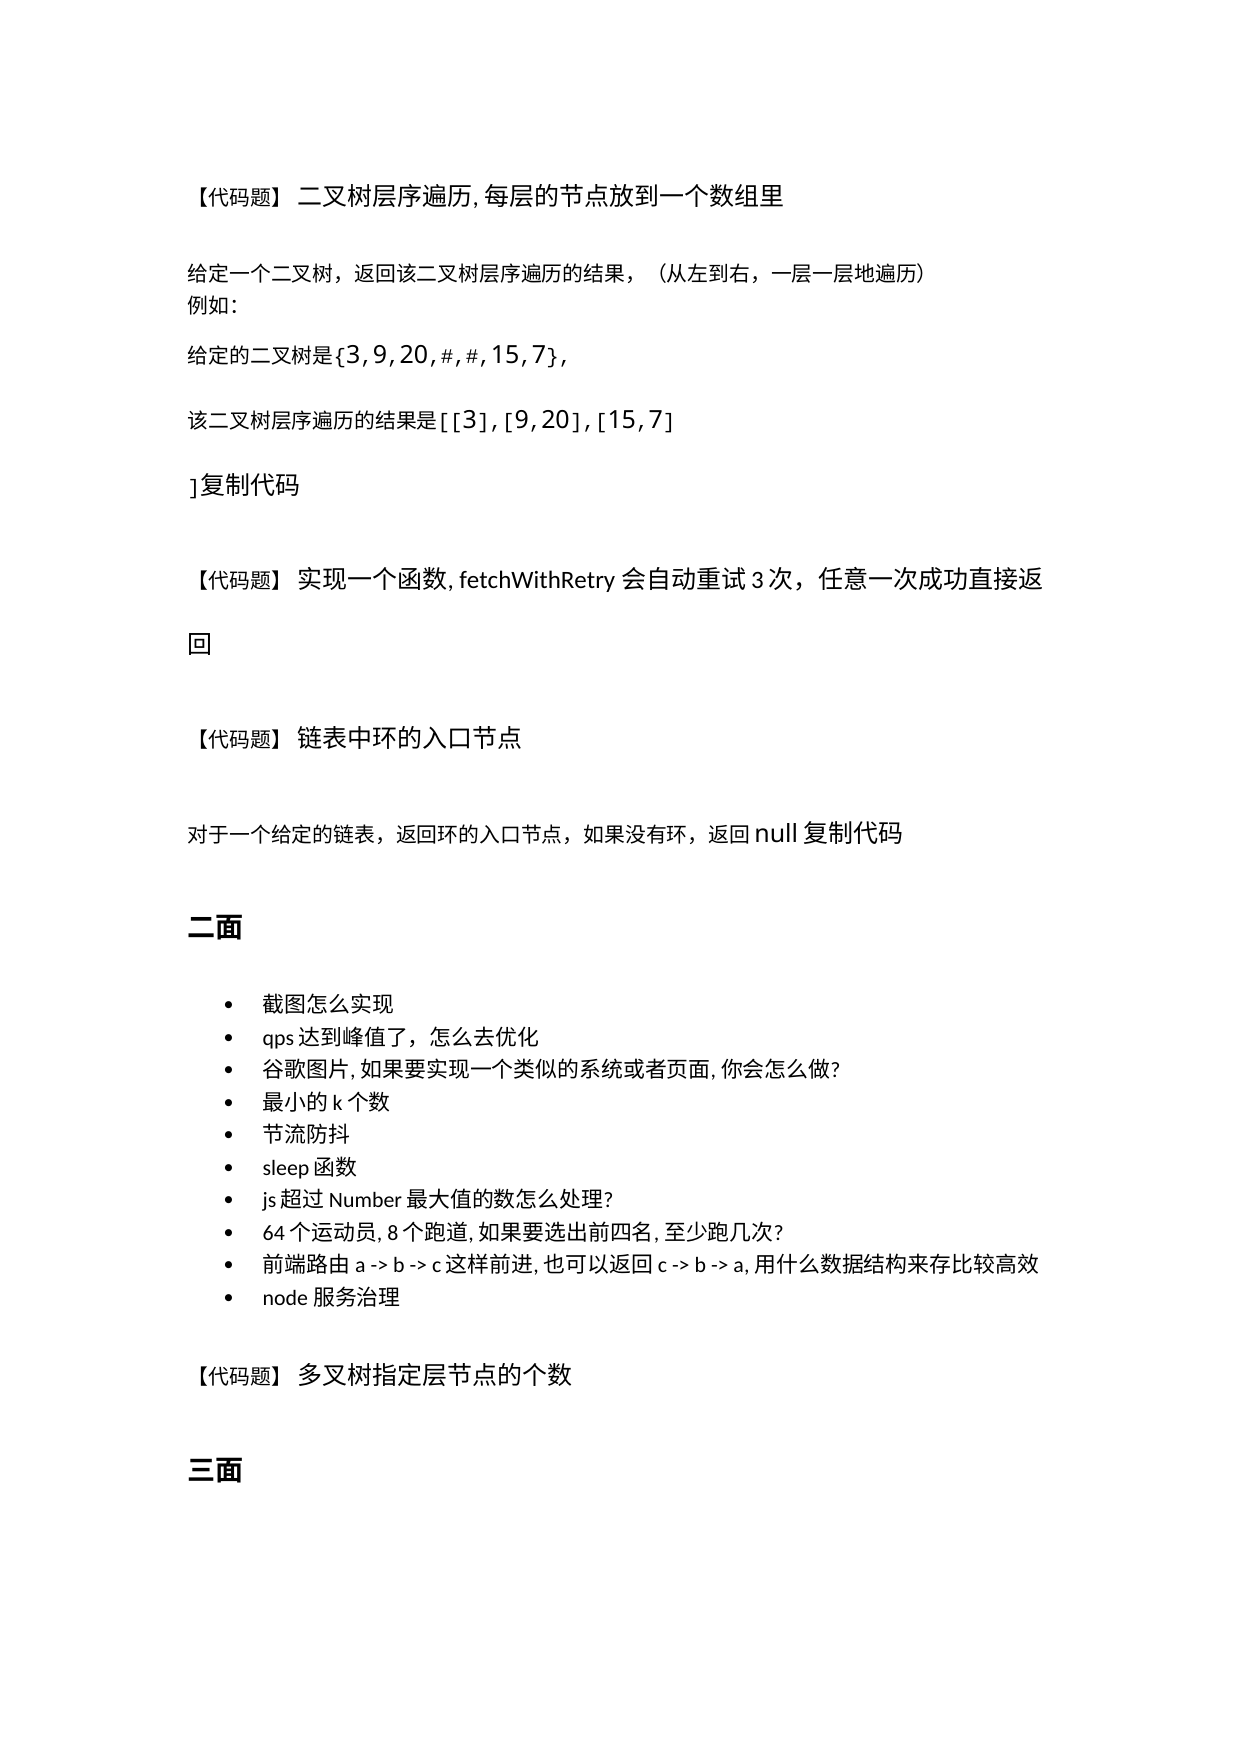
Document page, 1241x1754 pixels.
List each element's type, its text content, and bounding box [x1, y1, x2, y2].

list sleep函数 [225, 1149, 1053, 1182]
text 例如： [187, 289, 1053, 321]
list 截图怎么实现 [225, 987, 1053, 1019]
list 最小的k个数 [225, 1084, 1053, 1117]
subtitle 二面 [187, 893, 1053, 958]
text 【代码题】 链表中环的入口节点 [187, 704, 1053, 769]
list 谷歌图片, 如果要实现一个类似的系统或者页面, 你会怎么做? [225, 1052, 1053, 1084]
text 给定一个二叉树，返回该二叉树层序遍历的结果，（从左到右，一层一层地遍历） [187, 256, 1053, 289]
subtitle 三面 [187, 1435, 1053, 1500]
text 对于一个给定的链表，返回环的入口节点，如果没有环，返回null复制代码 [187, 799, 1053, 864]
list 节流防抖 [225, 1117, 1053, 1149]
list node 服务治理 [225, 1279, 1053, 1312]
text 该二叉树层序遍历的结果是 [ [3], [9,20], [15,7] [187, 386, 1053, 451]
list 64个运动员, 8个跑道, 如果要选出前四名, 至少跑几次? [225, 1214, 1053, 1247]
list qps达到峰值了，怎么去优化 [225, 1019, 1053, 1052]
text 【代码题】 二叉树层序遍历, 每层的节点放到一个数组里 [187, 162, 1053, 227]
text ]复制代码 [187, 451, 1053, 516]
text 给定的二叉树是{3,9,20,#,#,15,7}, [187, 321, 1053, 386]
list 前端路由 a -> b -> c这样前进, 也可以返回 c -> b -> a, 用什么数据结构来存比较高效 [225, 1247, 1053, 1279]
list js超过Number最大值的数怎么处理? [225, 1182, 1053, 1214]
text 【代码题】 实现一个函数, fetchWithRetry 会自动重试3次，任意一次成功直接返回 [187, 545, 1053, 675]
text 【代码题】 多叉树指定层节点的个数 [187, 1341, 1053, 1406]
